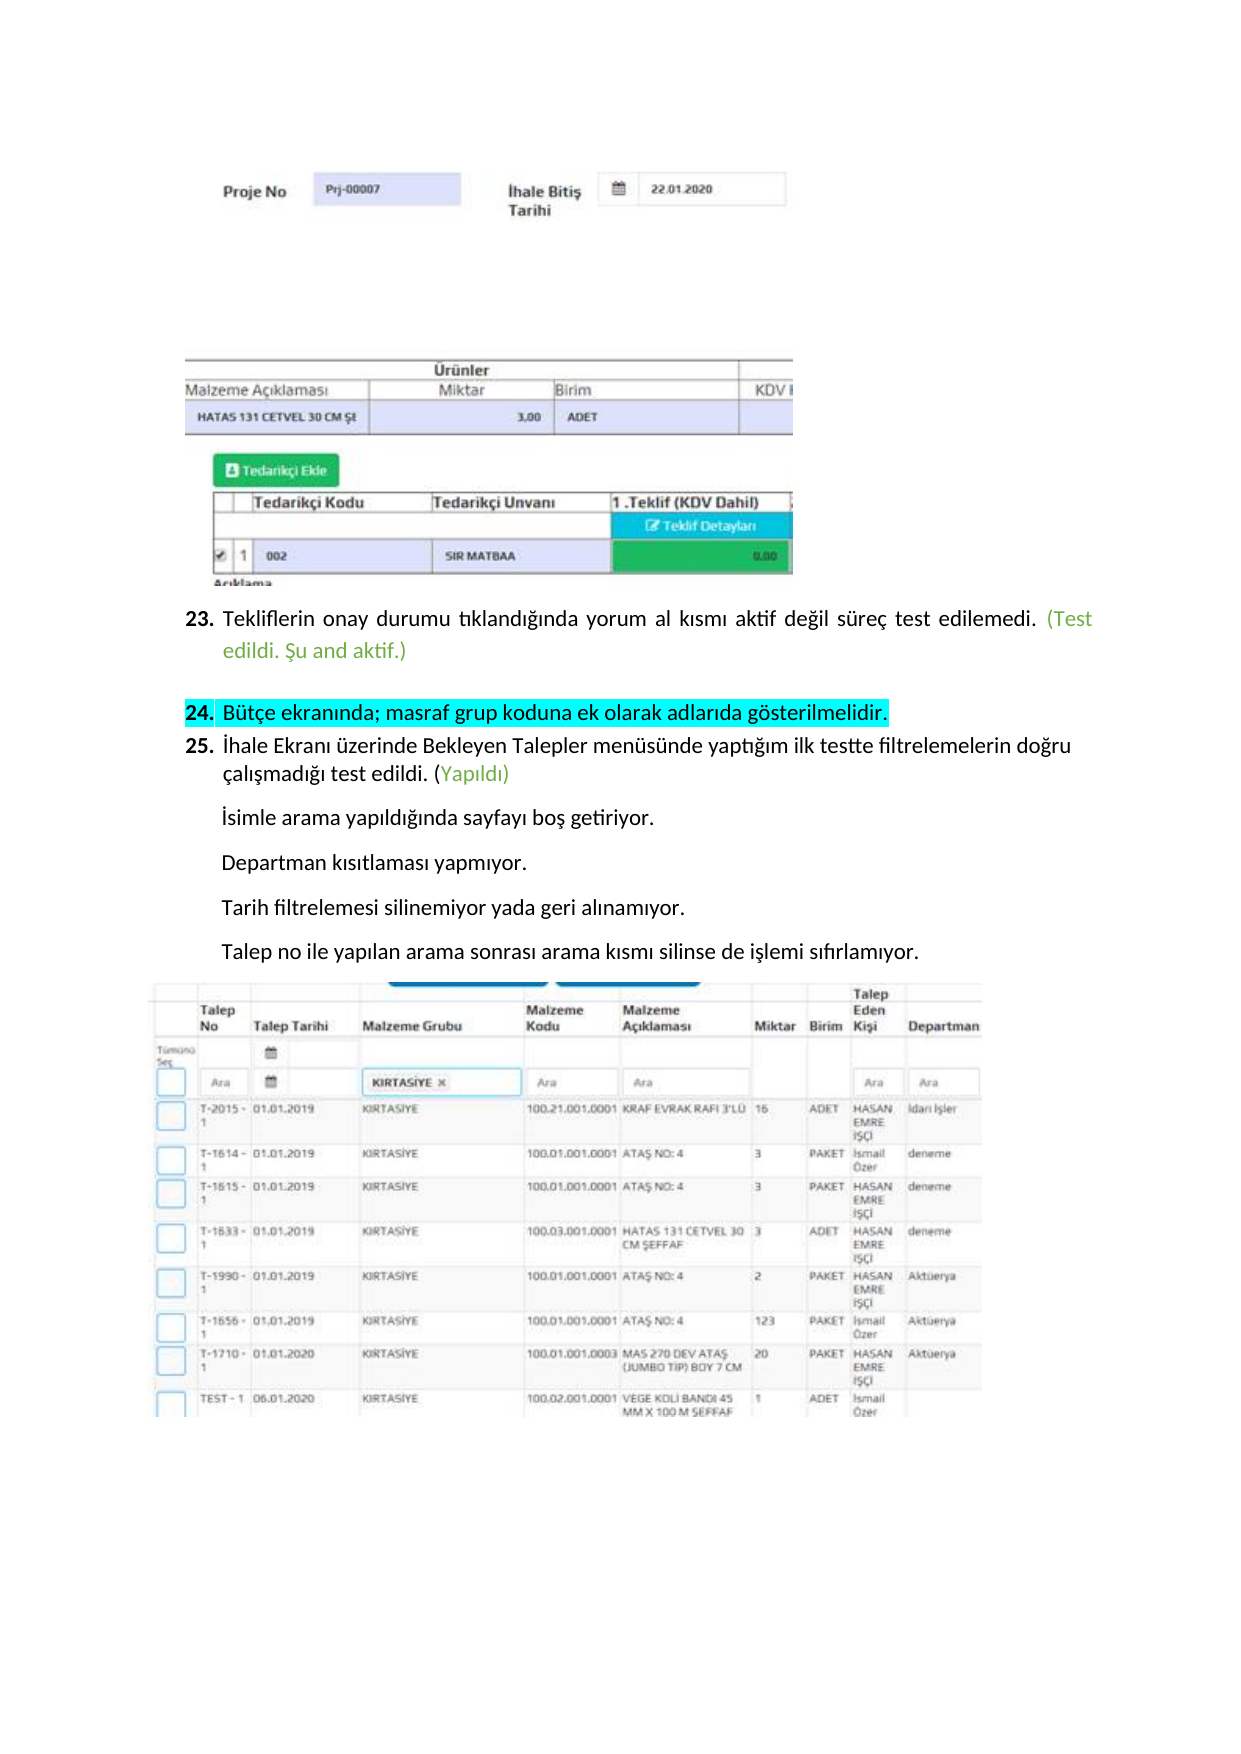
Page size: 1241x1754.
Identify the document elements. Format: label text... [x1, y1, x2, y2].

list Tekliflerin onay durumu tıklandığında yorum al kısmı aktif değil süreç test edilemedi. (Test edildi. Şu and aktif.) [185, 604, 1093, 664]
text Talep no ile yapılan arama sonrası arama kısmı silinse de işlemi sıfırlamıyor. [221, 937, 1093, 966]
list İhale Ekranı üzerinde Bekleyen Talepler menüsünde yaptığım ilk testte filtrelemelerin doğru çalışmadığı test edildi. (Yapıldı) [185, 731, 1093, 787]
list Bütçe ekranında; masraf grup koduna ek olarak adlarıda gösterilmelidir. [185, 698, 1093, 727]
text İsimle arama yapıldığında sayfayı boş getiriyor. [221, 803, 1093, 831]
text Departman kısıtlaması yapmıyor. [221, 848, 1093, 876]
text Tarih filtrelemesi silinemiyor yada geri alınamıyor. [221, 893, 1093, 921]
picture [147, 982, 982, 1417]
picture [185, 147, 793, 586]
